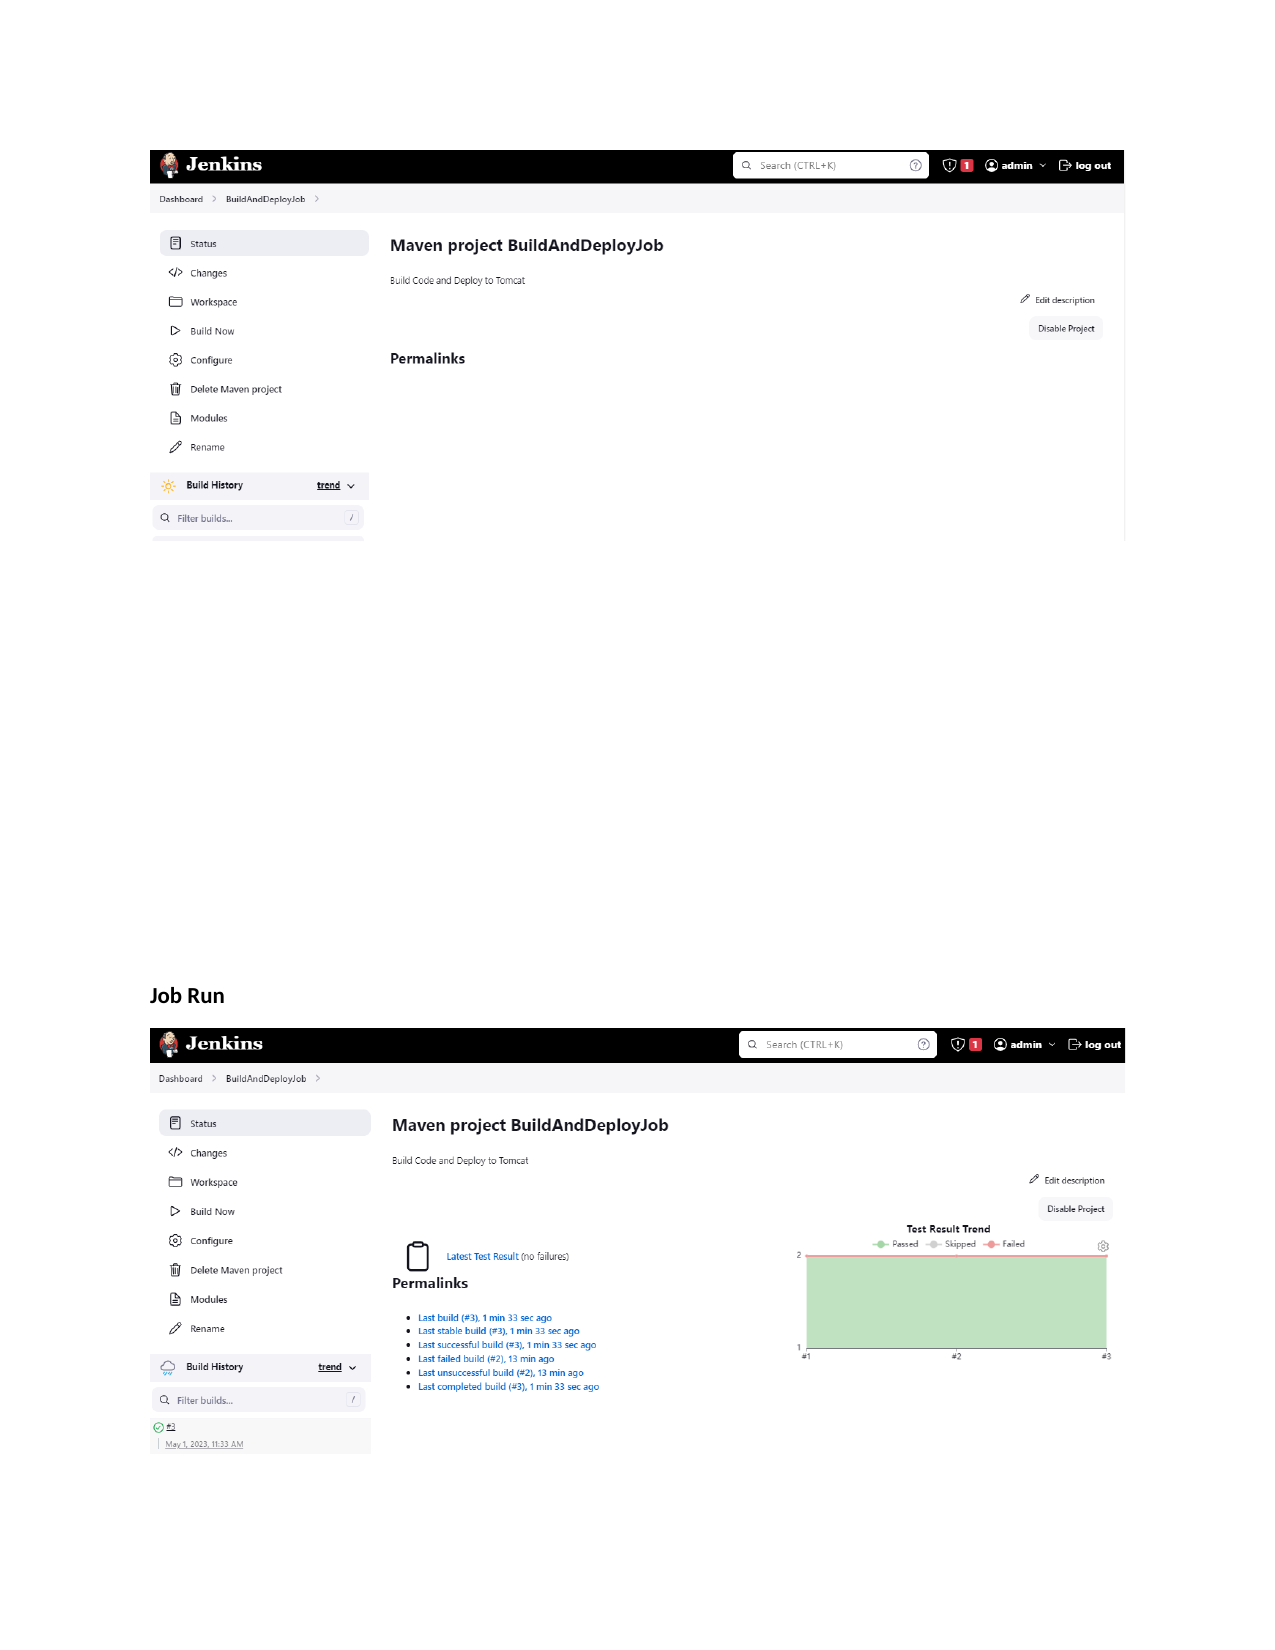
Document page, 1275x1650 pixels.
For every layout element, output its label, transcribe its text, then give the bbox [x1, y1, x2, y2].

picture [150, 150, 1125, 541]
picture [150, 1028, 1125, 1454]
text Job Run [150, 981, 1125, 1009]
